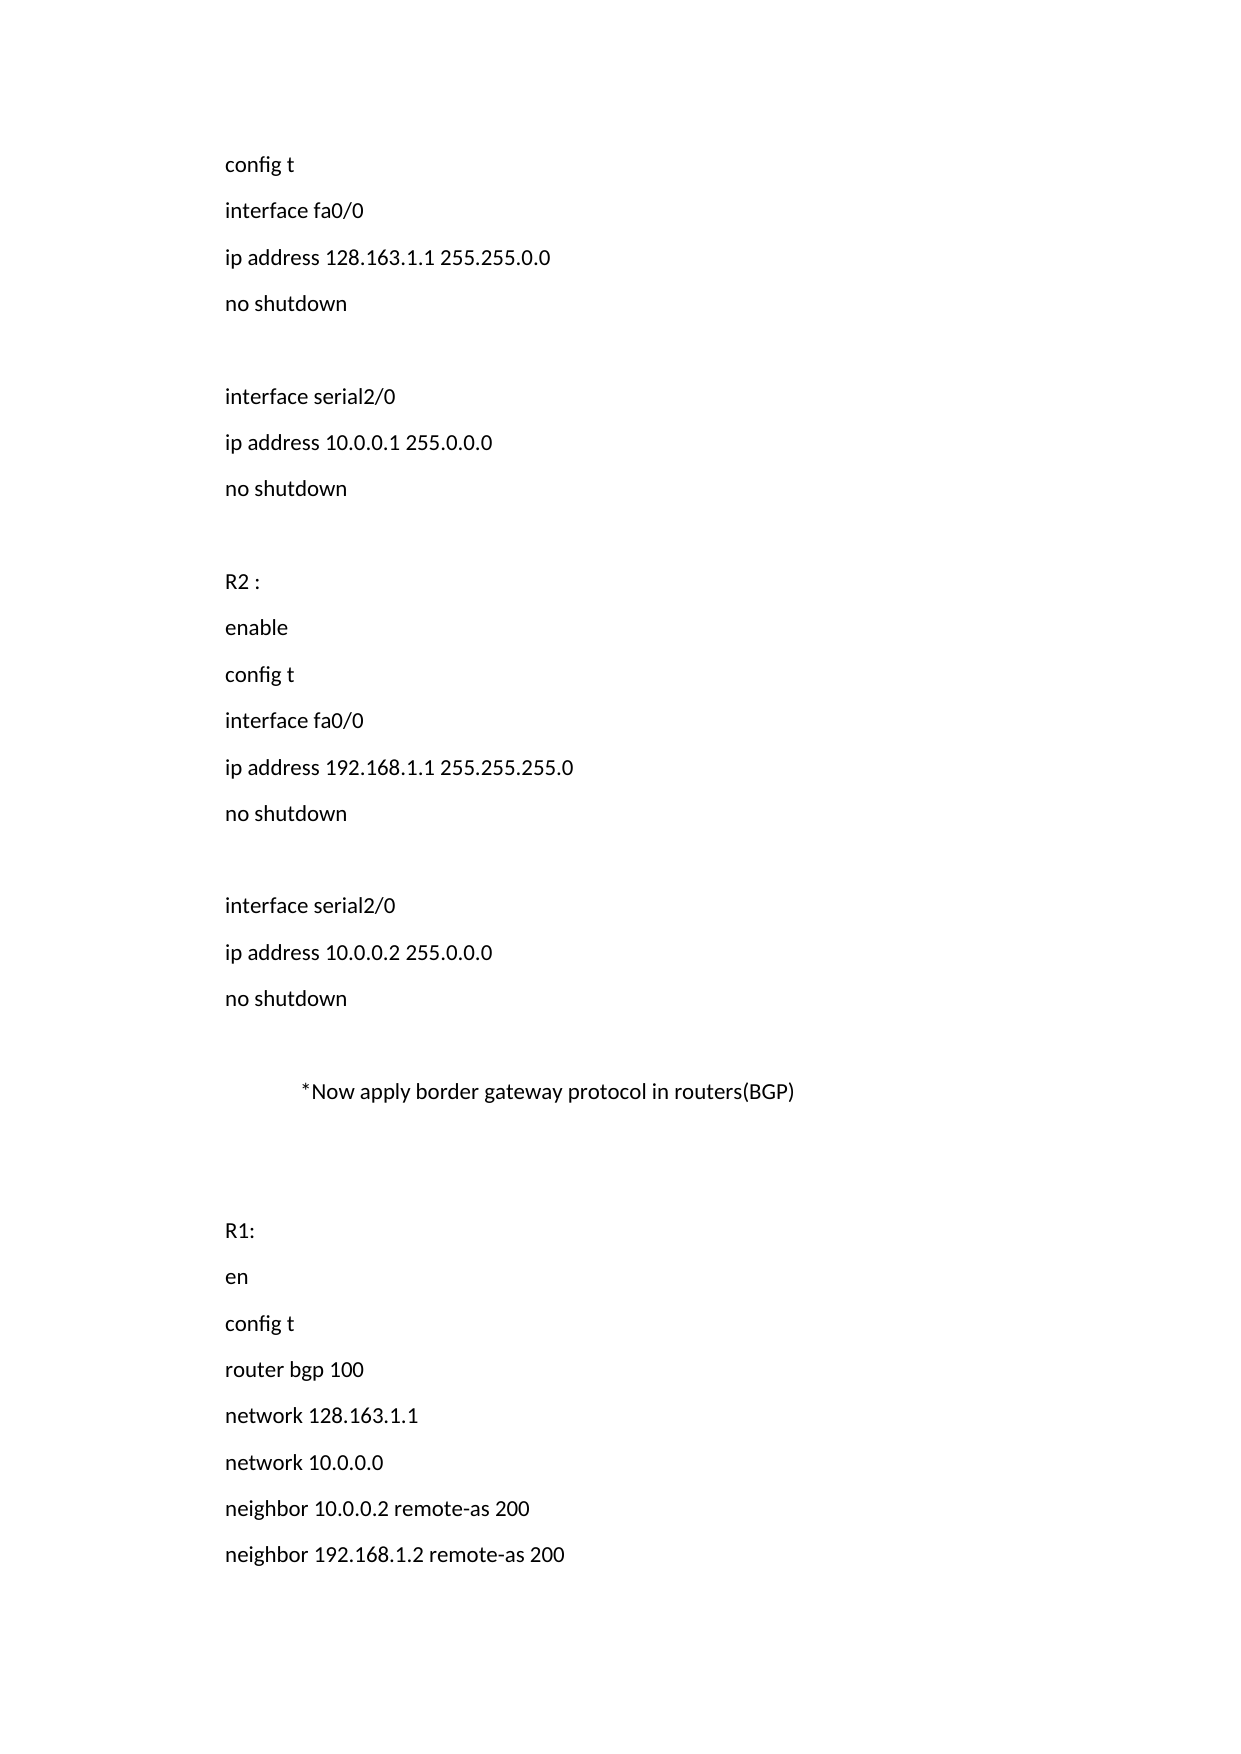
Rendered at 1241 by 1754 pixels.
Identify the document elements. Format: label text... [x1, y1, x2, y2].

text no shutdown [225, 289, 1090, 317]
text interface serial2/0 [225, 382, 1090, 410]
text R1: [225, 1216, 1090, 1244]
text R2 : [225, 567, 1090, 595]
text interface fa0/0 [225, 196, 1090, 224]
text config t [225, 150, 1090, 178]
text network 10.0.0.0 [225, 1448, 1090, 1476]
text no shutdown [225, 984, 1090, 1012]
text enable [225, 613, 1090, 642]
text router bgp 100 [225, 1355, 1090, 1383]
text neighbor 192.168.1.2 remote-as 200 [225, 1541, 1090, 1569]
text interface serial2/0 [225, 892, 1090, 920]
text neighbor 10.0.0.2 remote-as 200 [225, 1494, 1090, 1522]
list *Now apply border gateway protocol in routers(BGP) [300, 1077, 1090, 1105]
text config t [225, 1309, 1090, 1337]
text config t [225, 660, 1090, 688]
text ip address 192.168.1.1 255.255.255.0 [225, 753, 1090, 781]
text no shutdown [225, 474, 1090, 502]
text ip address 128.163.1.1 255.255.0.0 [225, 243, 1090, 271]
text network 128.163.1.1 [225, 1402, 1090, 1429]
text interface fa0/0 [225, 706, 1090, 734]
text no shutdown [225, 799, 1090, 827]
text ip address 10.0.0.2 255.0.0.0 [225, 938, 1090, 966]
text en [225, 1262, 1090, 1291]
text ip address 10.0.0.1 255.0.0.0 [225, 428, 1090, 456]
